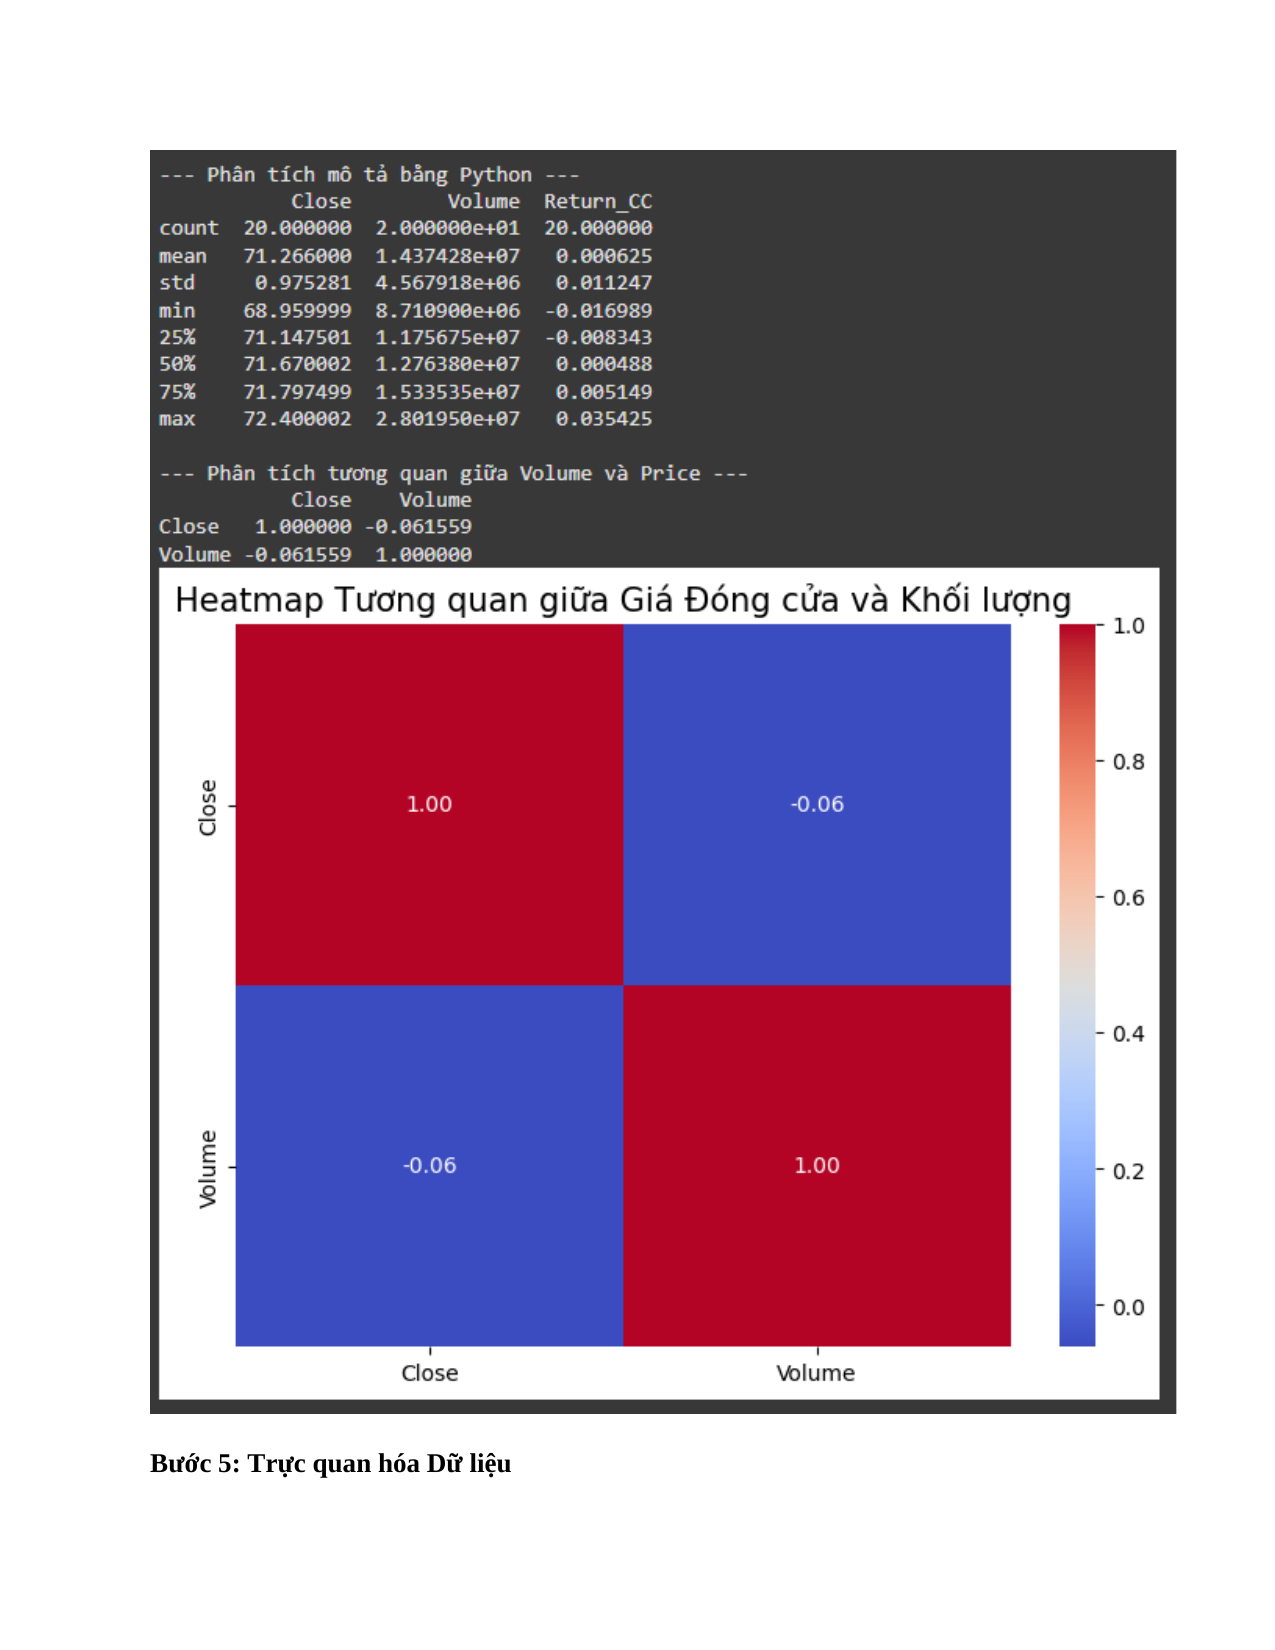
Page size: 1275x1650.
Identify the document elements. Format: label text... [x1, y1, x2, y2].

subtitle Bước 5: Trực quan hóa Dữ liệu [150, 1447, 1125, 1478]
picture [150, 150, 1177, 1414]
